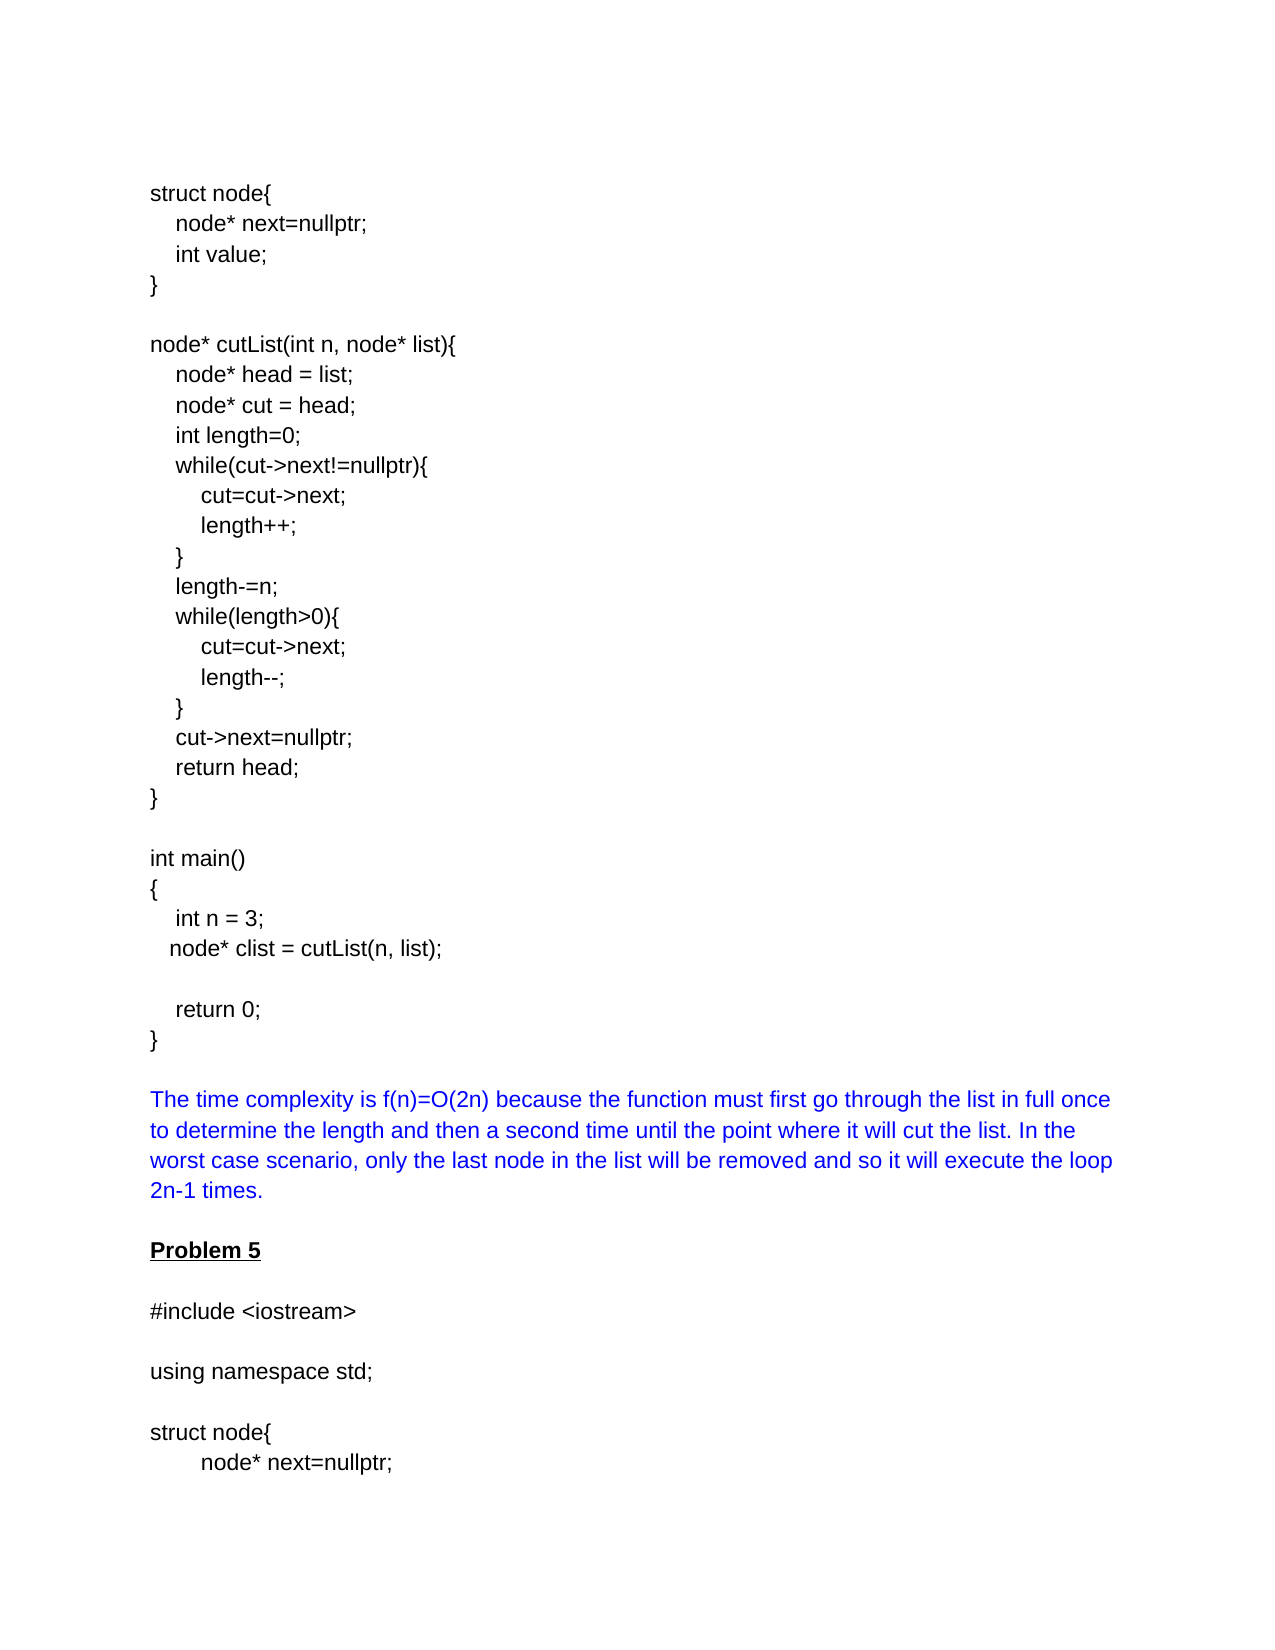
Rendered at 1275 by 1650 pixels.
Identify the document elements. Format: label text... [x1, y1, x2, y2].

text node* cutList(int n, node* list){ [150, 331, 1125, 358]
text } [150, 271, 1125, 297]
text node* head = list; [150, 361, 1125, 388]
text return head; [150, 754, 1125, 781]
text struct node{ [150, 1419, 1125, 1445]
text int length=0; [150, 422, 1125, 448]
text Problem 5 [150, 1237, 1125, 1264]
text cut=cut->next; [150, 482, 1125, 509]
text using namespace std; [150, 1358, 1125, 1385]
text return 0; [150, 996, 1125, 1022]
text struct node{ [150, 180, 1125, 207]
text node* clist = cutList(n, list); [150, 935, 1125, 962]
text int value; [150, 241, 1125, 267]
text while(length>0){ [150, 603, 1125, 629]
text } [150, 694, 1125, 720]
text int n = 3; [150, 905, 1125, 932]
text node* next=nullptr; [150, 1449, 1125, 1475]
text { [150, 875, 1125, 901]
text cut->next=nullptr; [150, 724, 1125, 750]
text length-=n; [150, 573, 1125, 599]
text length++; [150, 512, 1125, 539]
text node* next=nullptr; [150, 210, 1125, 237]
text } [150, 1026, 1125, 1052]
text The time complexity is f(n)=O(2n) because the function must first go through the list in full once to determine the length and then a second time until the point where it will cut the list. In the worst case scenario, only the last node in the list will be removed and so it will execute the loop 2n-1 times. [150, 1086, 1125, 1203]
text int main() [150, 845, 1125, 871]
text } [150, 543, 1125, 569]
text while(cut->next!=nullptr){ [150, 452, 1125, 478]
text #include <iostream> [150, 1298, 1125, 1324]
text node* cut = head; [150, 392, 1125, 418]
text length--; [150, 663, 1125, 690]
text cut=cut->next; [150, 633, 1125, 660]
text } [150, 784, 1125, 811]
